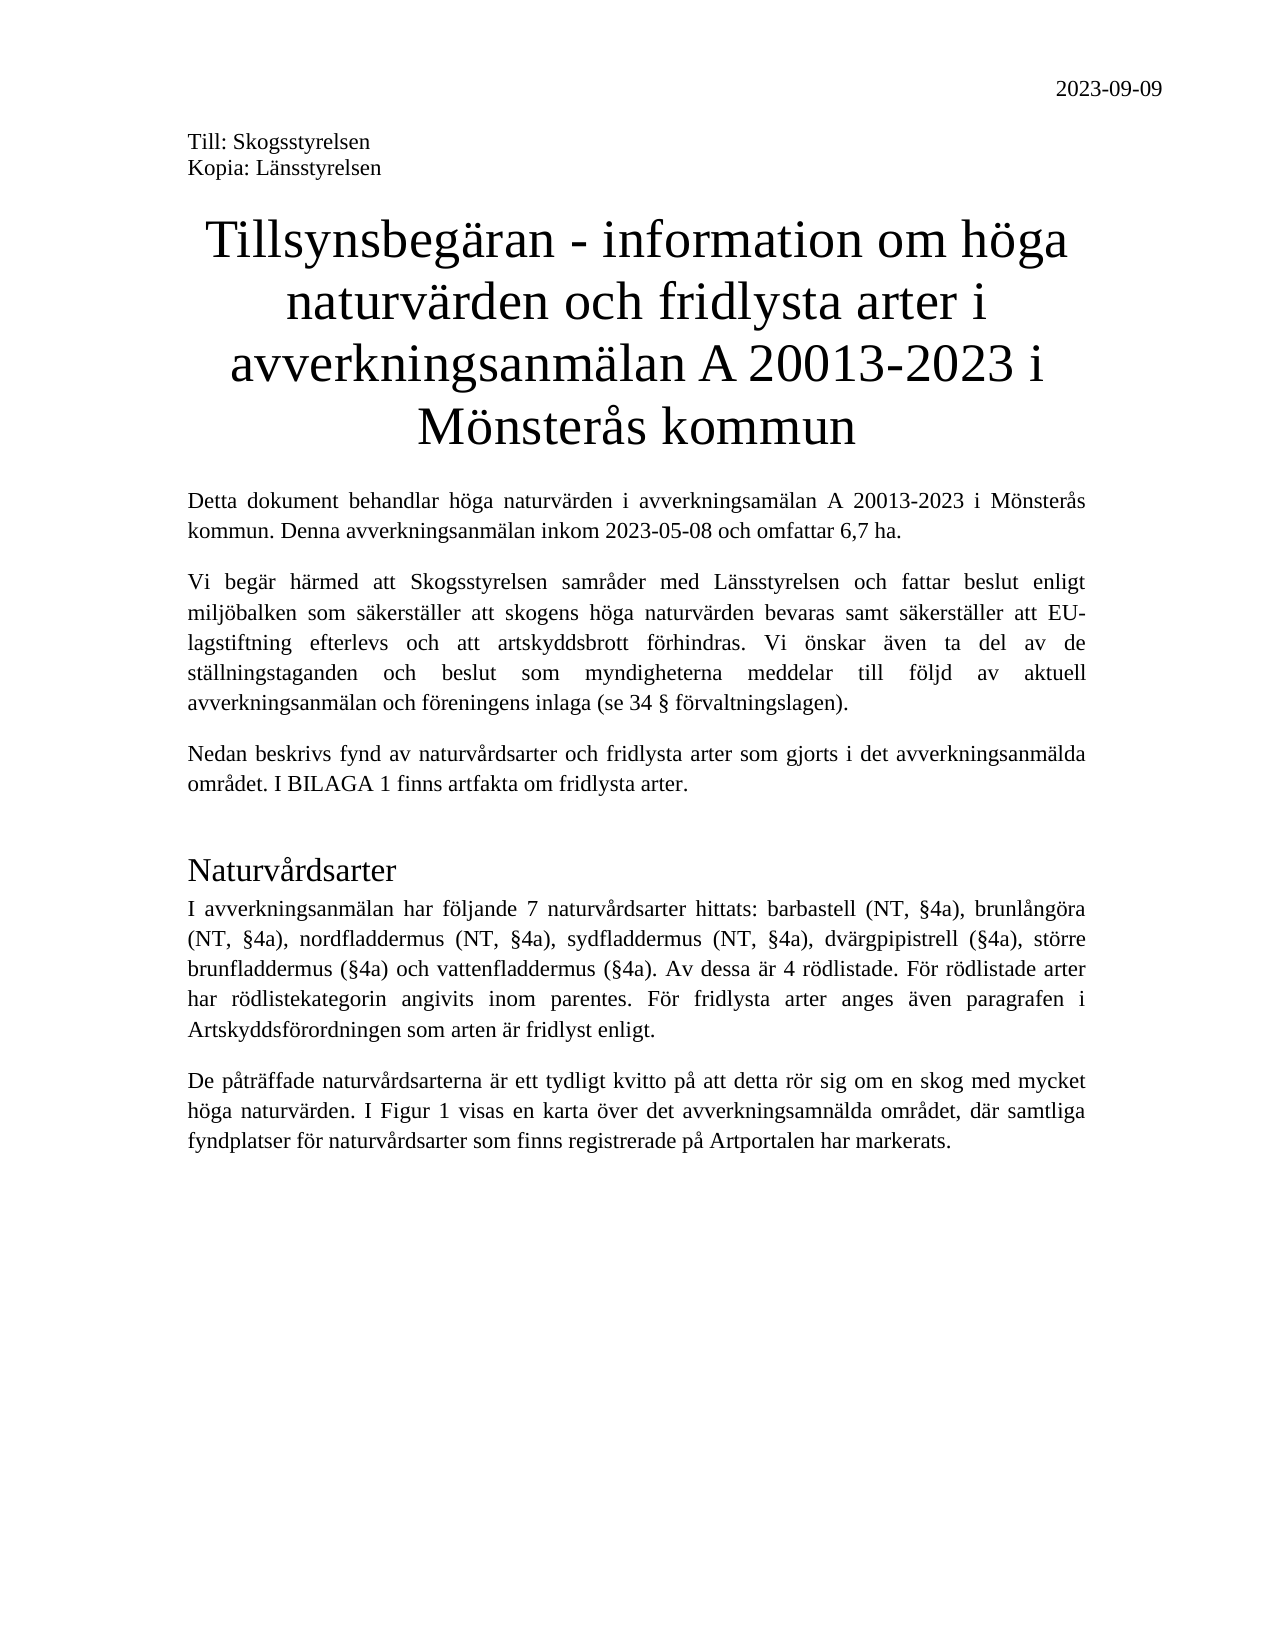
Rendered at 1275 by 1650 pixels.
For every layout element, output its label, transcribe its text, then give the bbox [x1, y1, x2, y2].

title Tillsynsbegäran - information om höga naturvärden och fridlysta arter i avverkningsanmälan A 20013-2023 i Mönsterås kommun [187, 207, 1087, 456]
text I avverkningsanmälan har följande 7 naturvårdsarter hittats: barbastell (NT, §4a), brunlångöra (NT, §4a), nordfladdermus (NT, §4a), sydfladdermus (NT, §4a), dvärgpipistrell (§4a), större brunfladdermus (§4a) och vattenfladdermus (§4a). Av dessa är 4 rödlistade. För rödlistade arter har rödlistekategorin angivits inom parentes. För fridlysta arter anges även paragrafen i Artskyddsförordningen som arten är fridlyst enligt. [187, 895, 1087, 1042]
text De påträffade naturvårdsarterna är ett tydligt kvitto på att detta rör sig om en skog med mycket höga naturvärden. I Figur 1 visas en karta över det avverkningsamnälda området, där samtliga fyndplatser för naturvårdsarter som finns registrerade på Artportalen har markerats. [187, 1067, 1087, 1153]
text Detta dokument behandlar höga naturvärden i avverkningsamälan A 20013-2023 i Mönsterås kommun. Denna avverkningsanmälan inkom 2023-05-08 och omfattar 6,7 ha. [187, 487, 1087, 544]
subtitle Naturvårdsarter [187, 851, 1087, 889]
text Vi begär härmed att Skogsstyrelsen samråder med Länsstyrelsen och fattar beslut enligt miljöbalken som säkerställer att skogens höga naturvärden bevaras samt säkerställer att EU-lagstiftning efterlevs och att artskyddsbrott förhindras. Vi önskar även ta del av de ställningstaganden och beslut som myndigheterna meddelar till följd av aktuell avverkningsanmälan och föreningens inlaga (se 34 § förvaltningslagen). [187, 568, 1087, 716]
text Nedan beskrivs fynd av naturvårdsarter och fridlysta arter som gjorts i det avverkningsanmälda området. I BILAGA 1 finns artfakta om fridlysta arter. [187, 740, 1087, 797]
